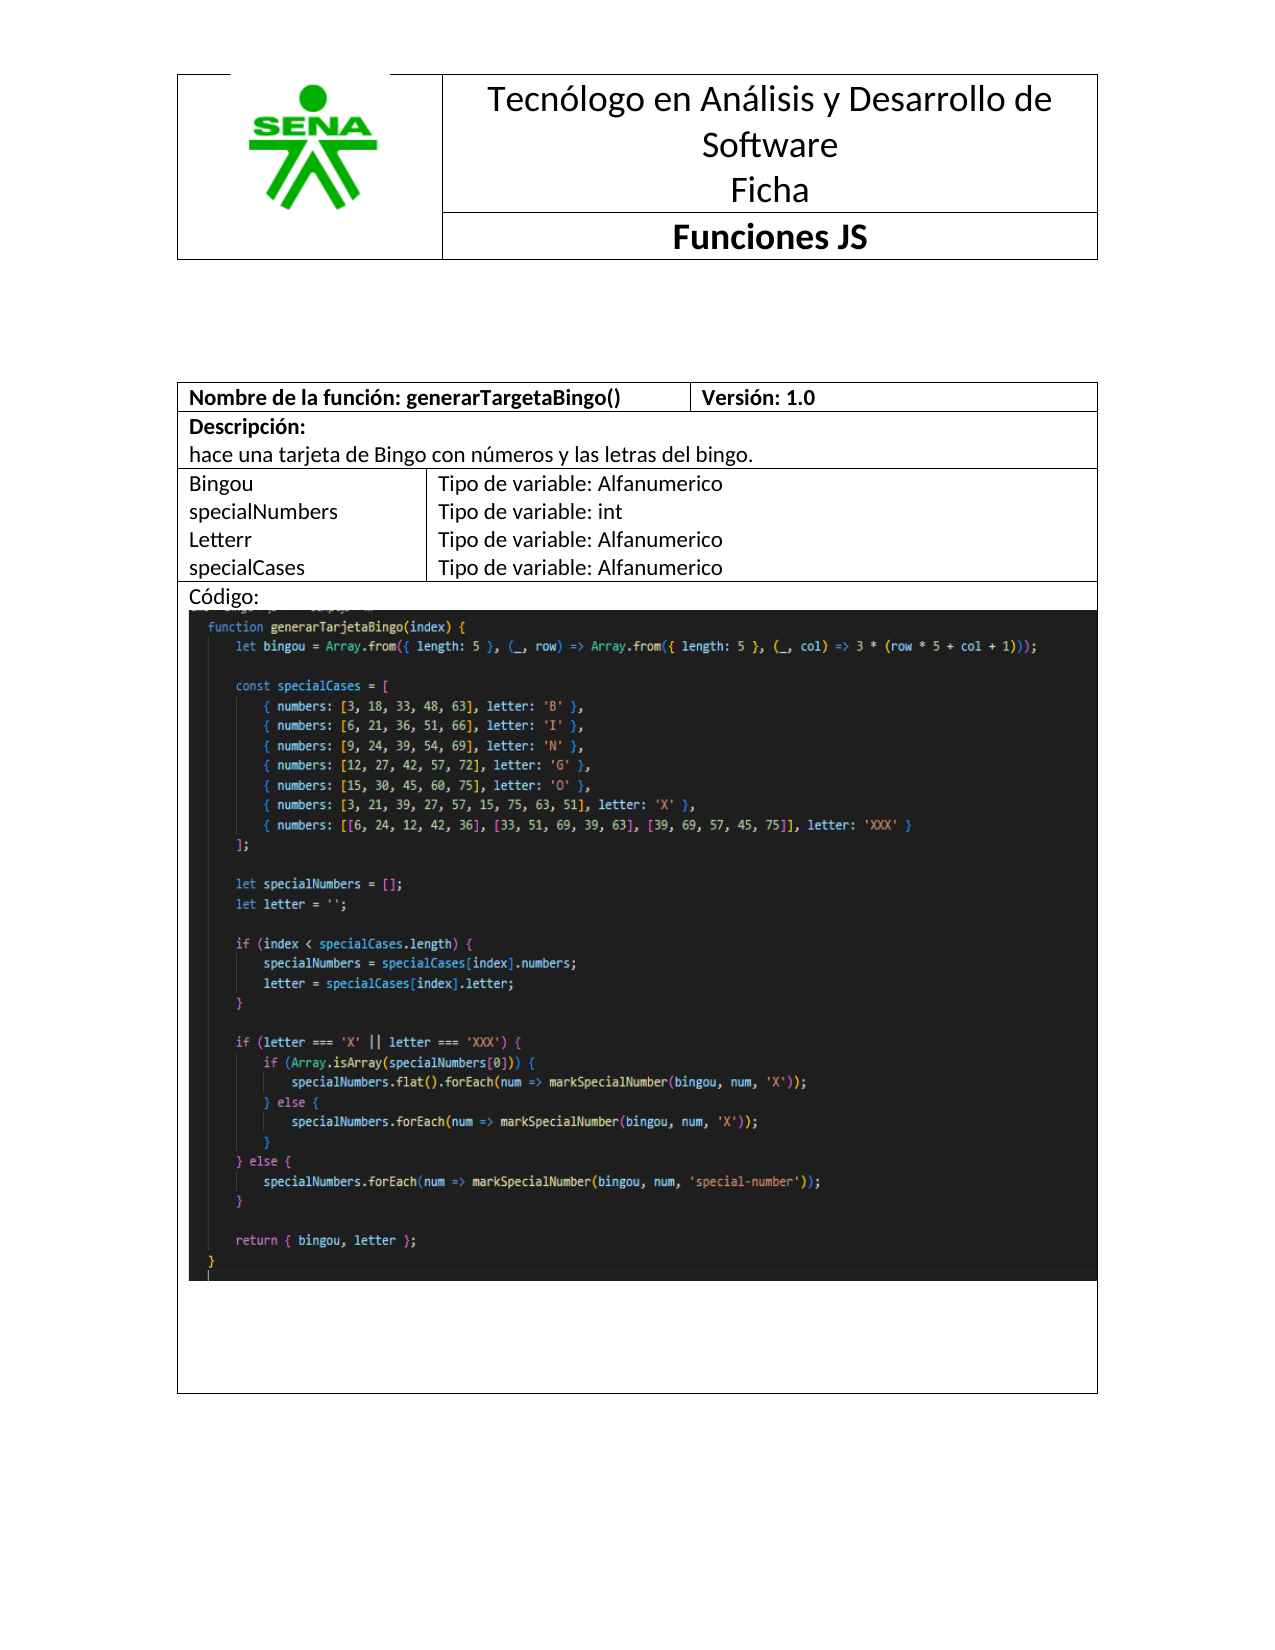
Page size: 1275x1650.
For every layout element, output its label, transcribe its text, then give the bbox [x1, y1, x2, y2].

table_header Versión: 1.0 [691, 383, 1097, 411]
picture [230, 74, 390, 226]
table_cell Código: [178, 582, 1097, 1392]
table_cell Tipo de variable: Alfanumerico Tipo de variable: int Tipo de variable: Alfanumerico Tipo de variable: Alfanumerico [427, 469, 1097, 581]
table_header Nombre de la función: generarTargetaBingo() [178, 383, 690, 411]
table_cell Descripción: hace una tarjeta de Bingo con números y las letras del bingo. [178, 412, 1097, 468]
table_cell Bingou specialNumbers Letterr specialCases [178, 469, 426, 581]
picture [188, 610, 1098, 1281]
